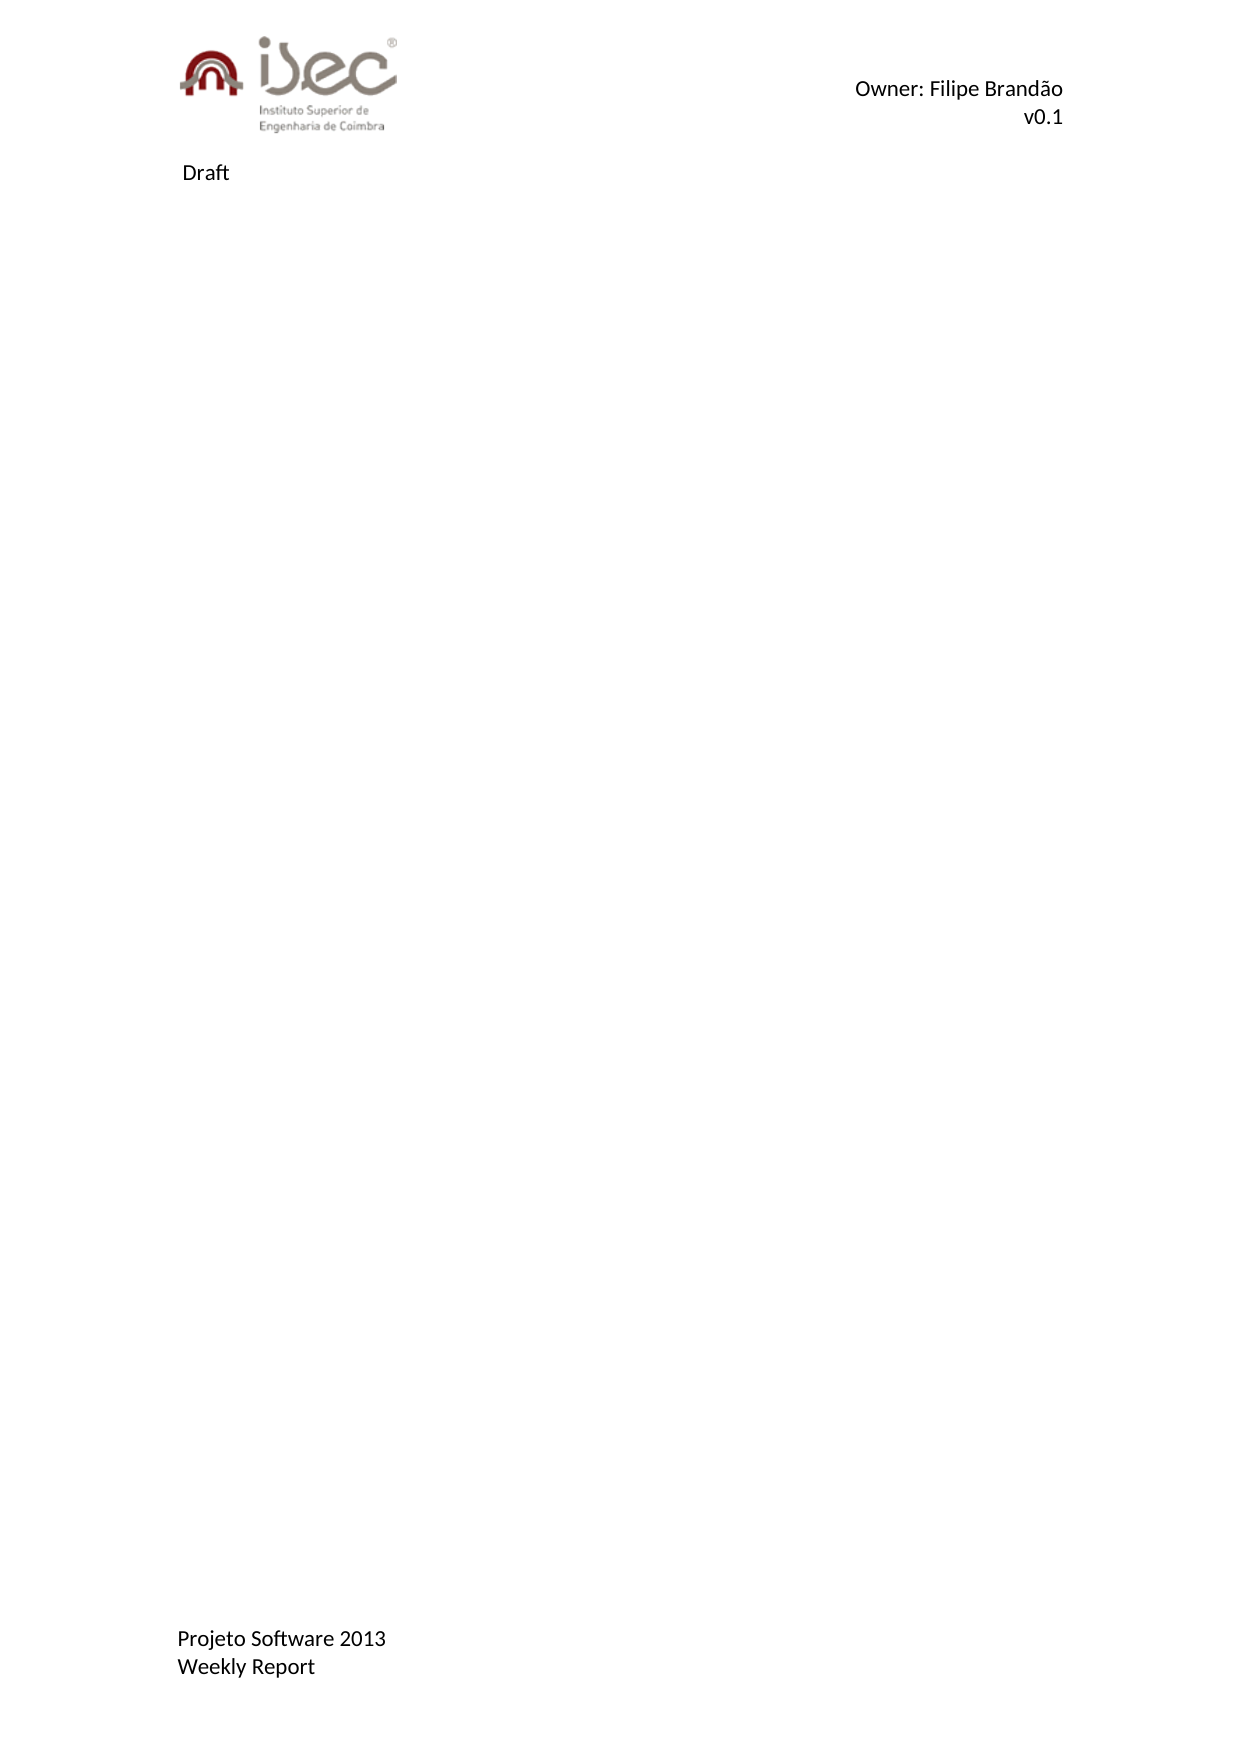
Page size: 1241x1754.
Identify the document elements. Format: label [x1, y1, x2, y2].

picture [179, 36, 397, 135]
